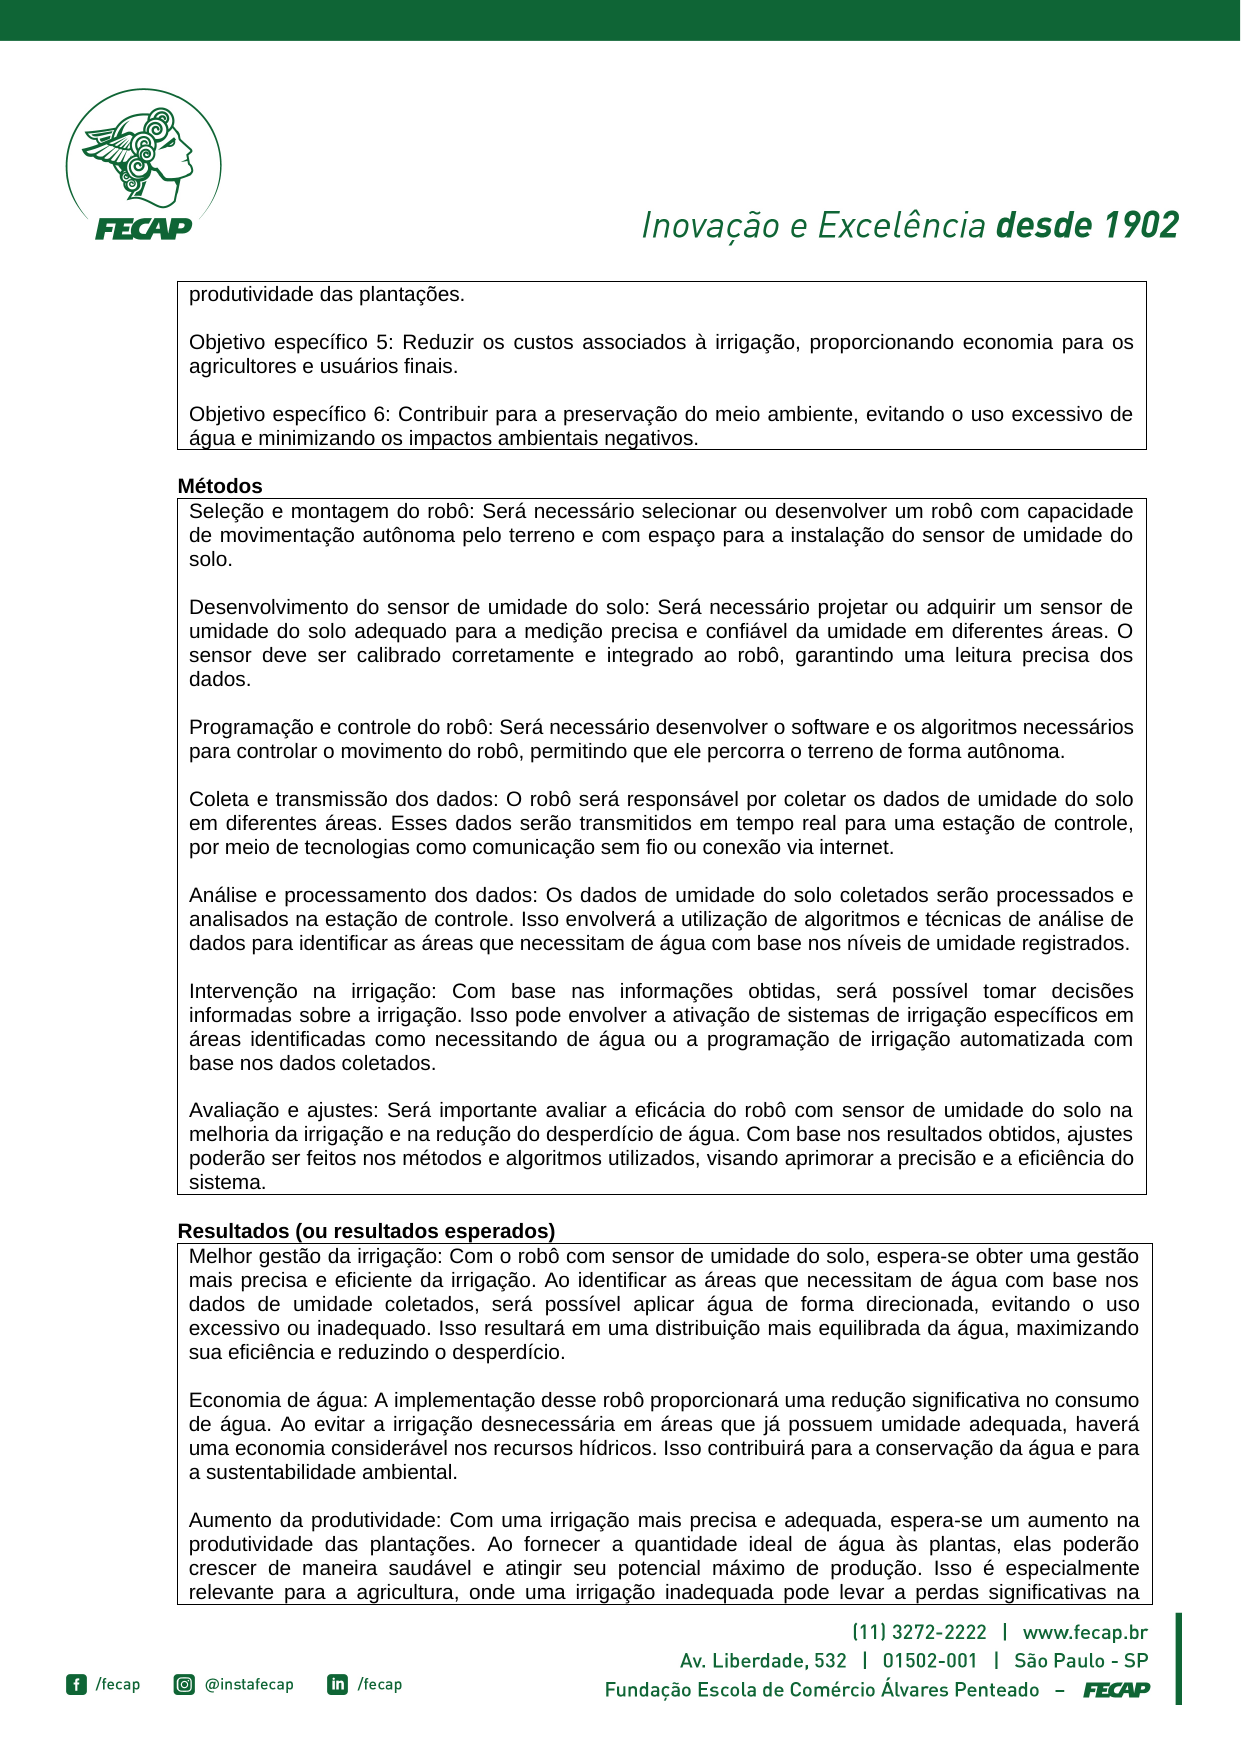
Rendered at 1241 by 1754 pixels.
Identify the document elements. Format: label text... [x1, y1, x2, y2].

text Resultados (ou resultados esperados) [177, 1219, 1063, 1243]
picture [0, 0, 1241, 1754]
text Métodos [177, 474, 1063, 498]
table_header Seleção e montagem do robô: Será necessário selecionar ou desenvolver um robô com capacidade de movimentação autônoma pelo terreno e com espaço para a instalação do sensor de umidade do solo. Desenvolvimento do sensor de umidade do solo: Será necessário projetar ou adquirir um sensor de umidade do solo adequado para a medição precisa e confiável da umidade em diferentes áreas. O sensor deve ser calibrado corretamente e integrado ao robô, garantindo uma leitura precisa dos dados. Programação e controle do robô: Será necessário desenvolver o software e os algoritmos necessários para controlar o movimento do robô, permitindo que ele percorra o terreno de forma autônoma. Coleta e transmissão dos dados: O robô será responsável por coletar os dados de umidade do solo em diferentes áreas. Esses dados serão transmitidos em tempo real para uma estação de controle, por meio de tecnologias como comunicação sem fio ou conexão via internet. Análise e processamento dos dados: Os dados de umidade do solo coletados serão processados e analisados na estação de controle. Isso envolverá a utilização de algoritmos e técnicas de análise de dados para identificar as áreas que necessitam de água com base nos níveis de umidade registrados. Intervenção na irrigação: Com base nas informações obtidas, será possível tomar decisões informadas sobre a irrigação. Isso pode envolver a ativação de sistemas de irrigação específicos em áreas identificadas como necessitando de água ou a programação de irrigação automatizada com base nos dados coletados. Avaliação e ajustes: Será importante avaliar a eficácia do robô com sensor de umidade do solo na melhoria da irrigação e na redução do desperdício de água. Com base nos resultados obtidos, ajustes poderão ser feitos nos métodos e algoritmos utilizados, visando aprimorar a precisão e a eficiência do sistema. [178, 499, 1146, 1194]
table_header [178, 1244, 1152, 1603]
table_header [178, 282, 1146, 449]
